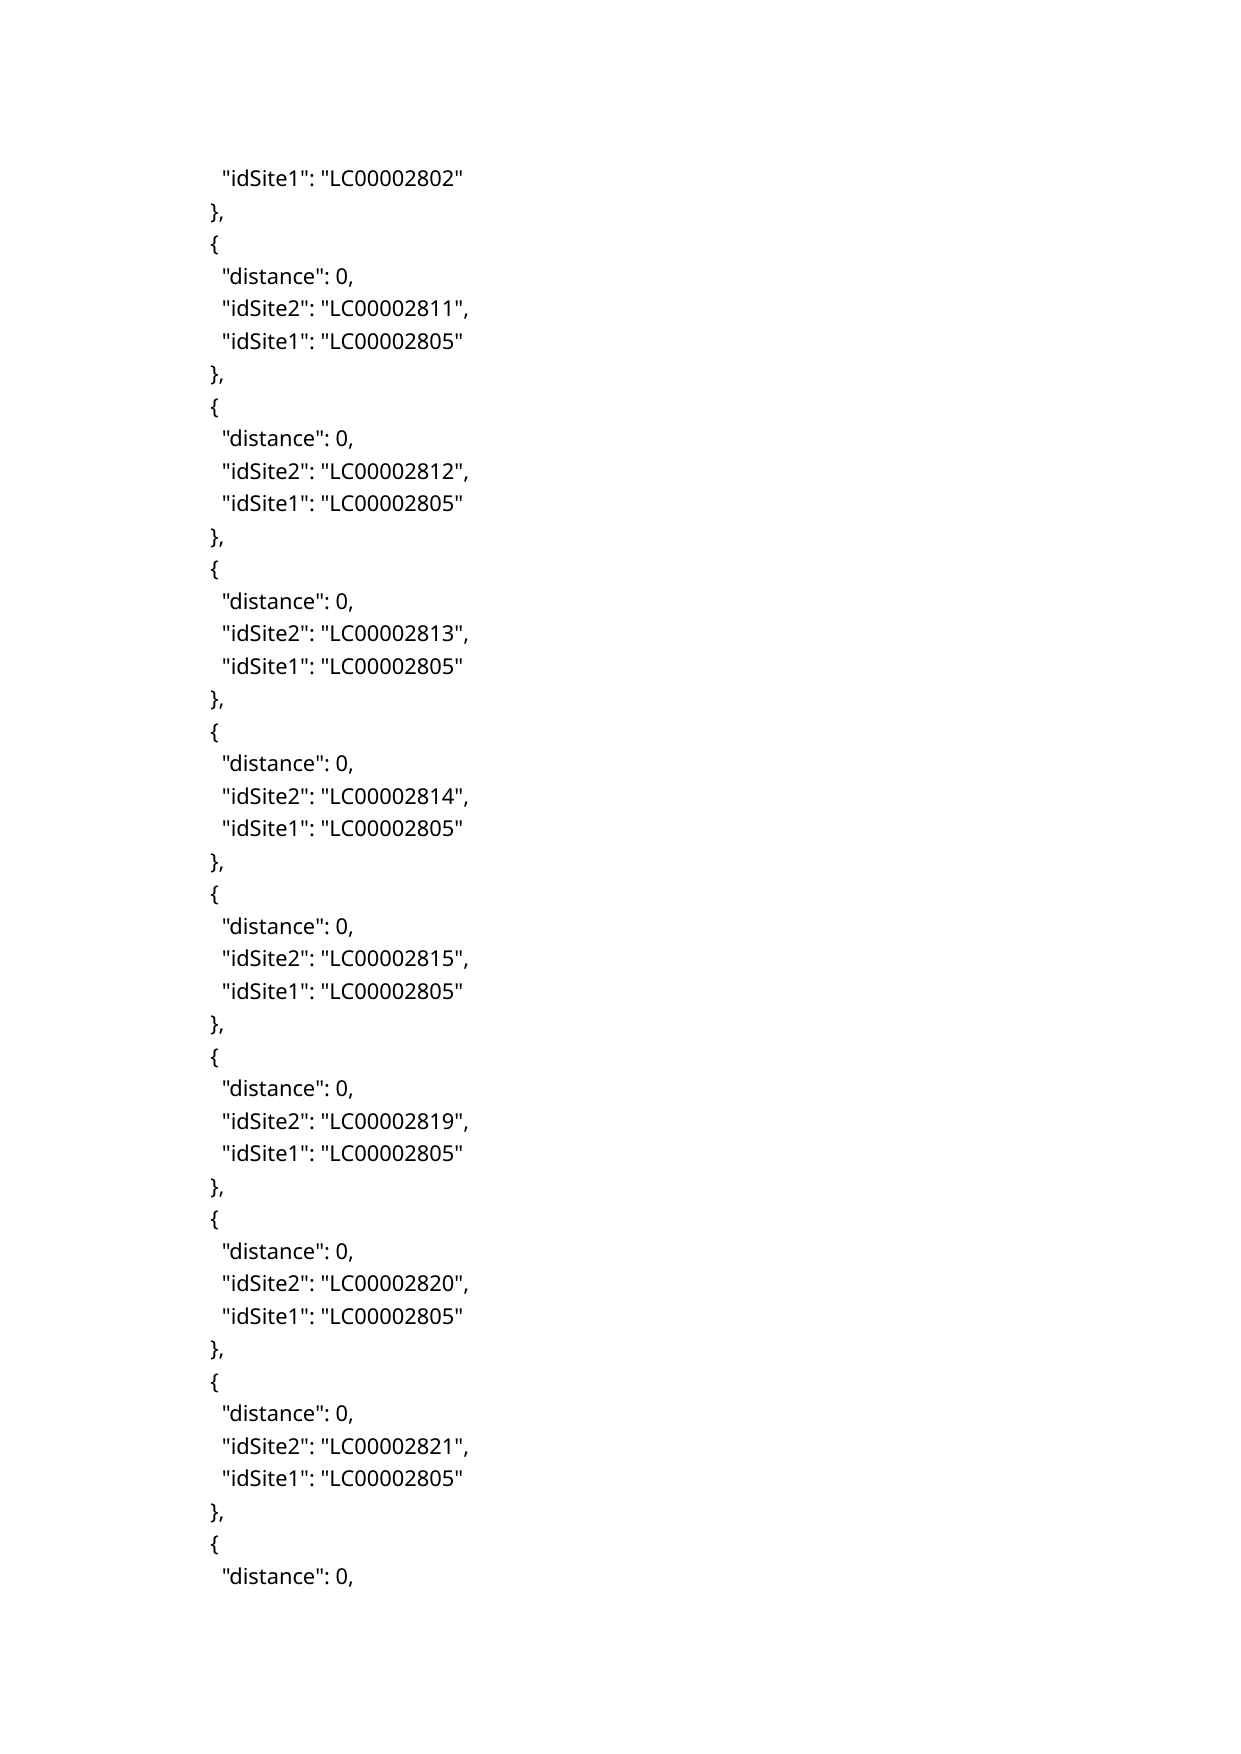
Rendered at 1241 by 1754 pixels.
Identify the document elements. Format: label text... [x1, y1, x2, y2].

text }, [187, 844, 1053, 877]
text "idSite1": "LC00002805" [187, 487, 1053, 519]
text { [187, 227, 1053, 259]
text "distance": 0, [187, 1397, 1053, 1429]
text { [187, 1527, 1053, 1559]
text "idSite1": "LC00002805" [187, 1137, 1053, 1169]
text "distance": 0, [187, 1234, 1053, 1267]
text "idSite2": "LC00002815", [187, 942, 1053, 974]
text "distance": 0, [187, 1559, 1053, 1592]
text }, [187, 519, 1053, 552]
text { [187, 714, 1053, 747]
text }, [187, 682, 1053, 714]
text "distance": 0, [187, 747, 1053, 779]
text "idSite1": "LC00002805" [187, 649, 1053, 682]
text "idSite1": "LC00002805" [187, 1299, 1053, 1332]
text }, [187, 1169, 1053, 1202]
text "distance": 0, [187, 259, 1053, 292]
text }, [187, 194, 1053, 227]
text }, [187, 357, 1053, 389]
text "idSite1": "LC00002805" [187, 324, 1053, 357]
text { [187, 1202, 1053, 1234]
text "distance": 0, [187, 584, 1053, 617]
text "distance": 0, [187, 909, 1053, 942]
text }, [187, 1332, 1053, 1364]
text "idSite2": "LC00002821", [187, 1429, 1053, 1462]
text "idSite2": "LC00002812", [187, 454, 1053, 487]
text "idSite1": "LC00002805" [187, 1462, 1053, 1494]
text }, [187, 1494, 1053, 1527]
text "distance": 0, [187, 422, 1053, 454]
text "distance": 0, [187, 1072, 1053, 1104]
text "idSite2": "LC00002820", [187, 1267, 1053, 1299]
text { [187, 552, 1053, 584]
text "idSite1": "LC00002805" [187, 974, 1053, 1007]
text "idSite1": "LC00002802" [187, 162, 1053, 194]
text { [187, 877, 1053, 909]
text { [187, 1039, 1053, 1072]
text "idSite2": "LC00002813", [187, 617, 1053, 649]
text "idSite2": "LC00002814", [187, 779, 1053, 812]
text { [187, 1364, 1053, 1397]
text }, [187, 1007, 1053, 1039]
text "idSite2": "LC00002819", [187, 1104, 1053, 1137]
text "idSite1": "LC00002805" [187, 812, 1053, 844]
text "idSite2": "LC00002811", [187, 292, 1053, 324]
text { [187, 389, 1053, 422]
